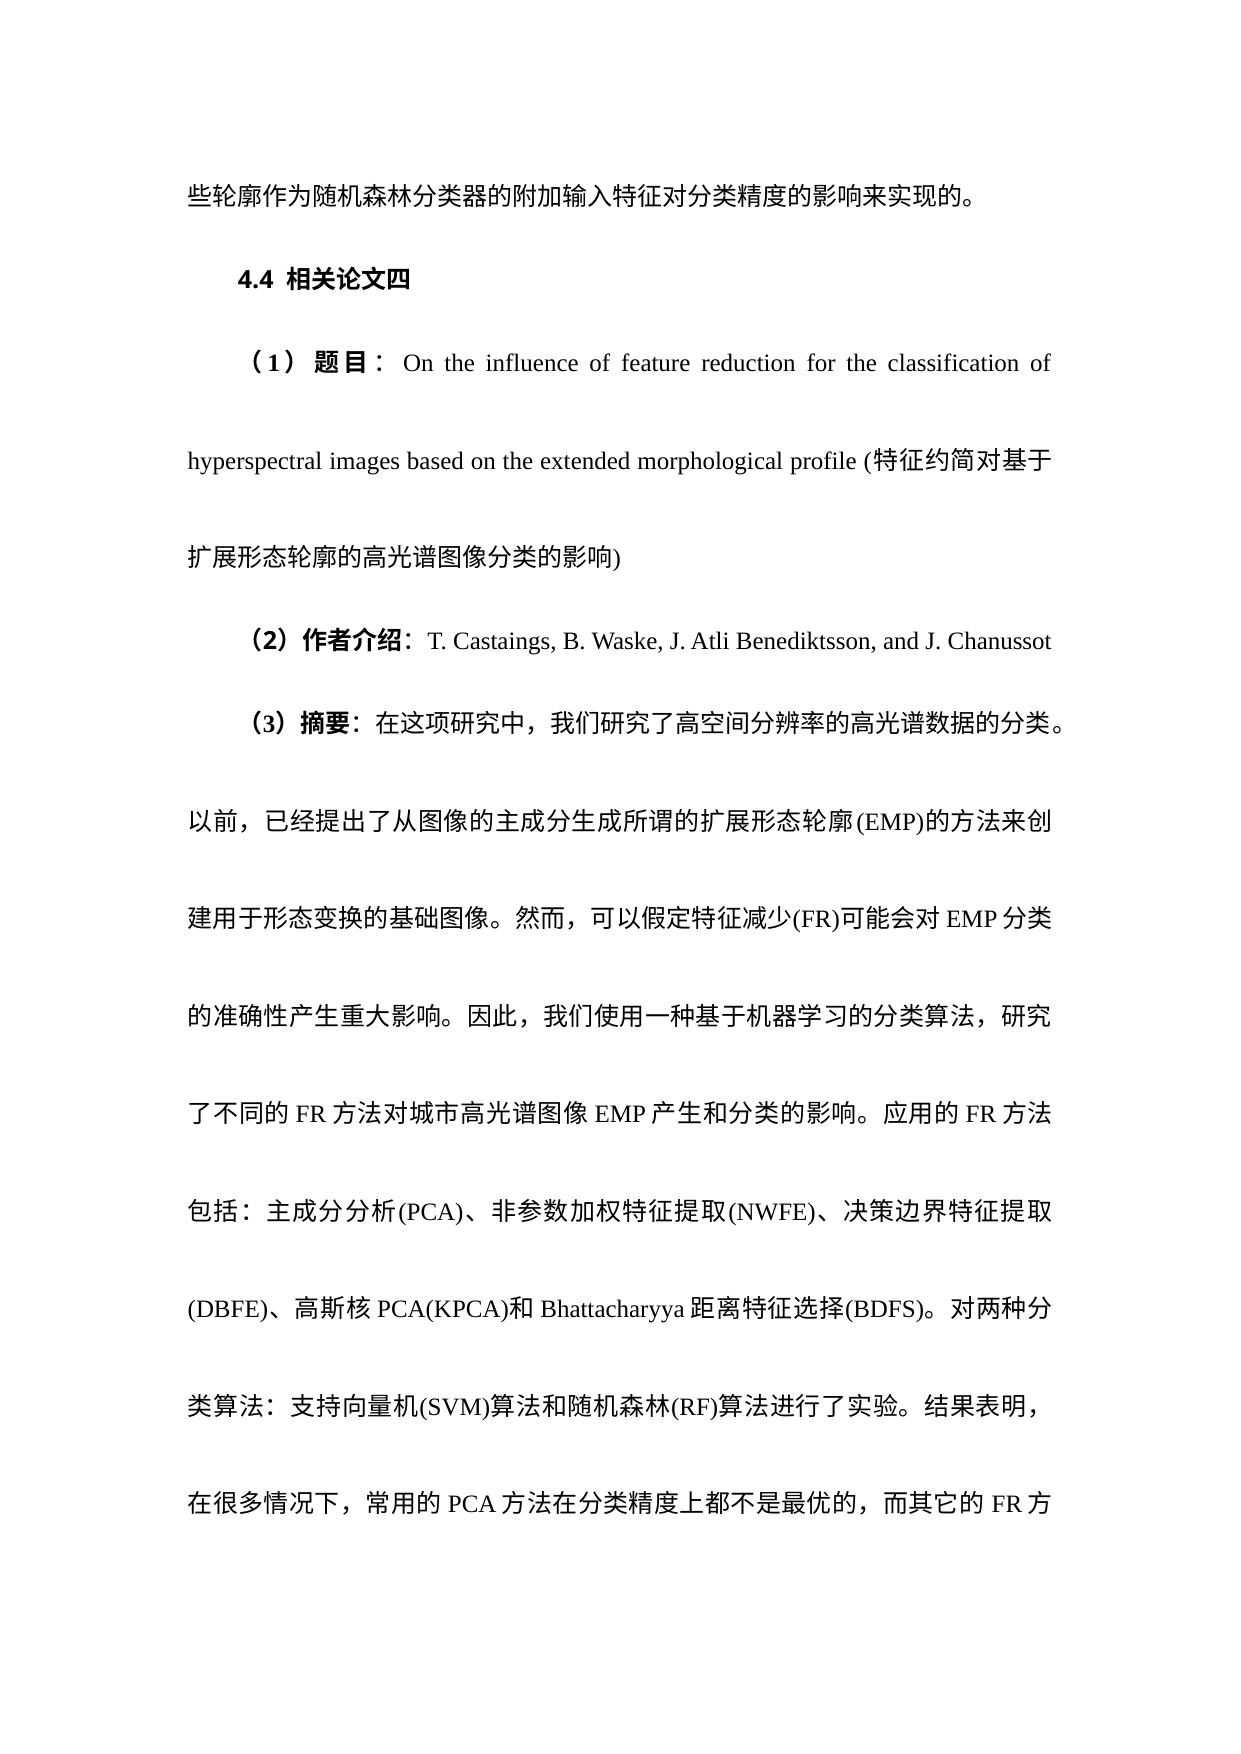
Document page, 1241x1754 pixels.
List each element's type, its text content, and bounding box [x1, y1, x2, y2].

text （1）题目：On the influence of feature reduction for the classification of hyperspectral images based on the extended morphological profile (特征约简对基于扩展形态轮廓的高光谱图像分类的影响) [187, 328, 1053, 588]
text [187, 689, 1053, 1534]
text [187, 162, 1053, 227]
text 4.4 相关论文四 [187, 245, 1053, 310]
text （2）作者介绍：T. Castaings, B. Waske, J. Atli Benediktsson, and J. Chanussot [187, 606, 1053, 671]
